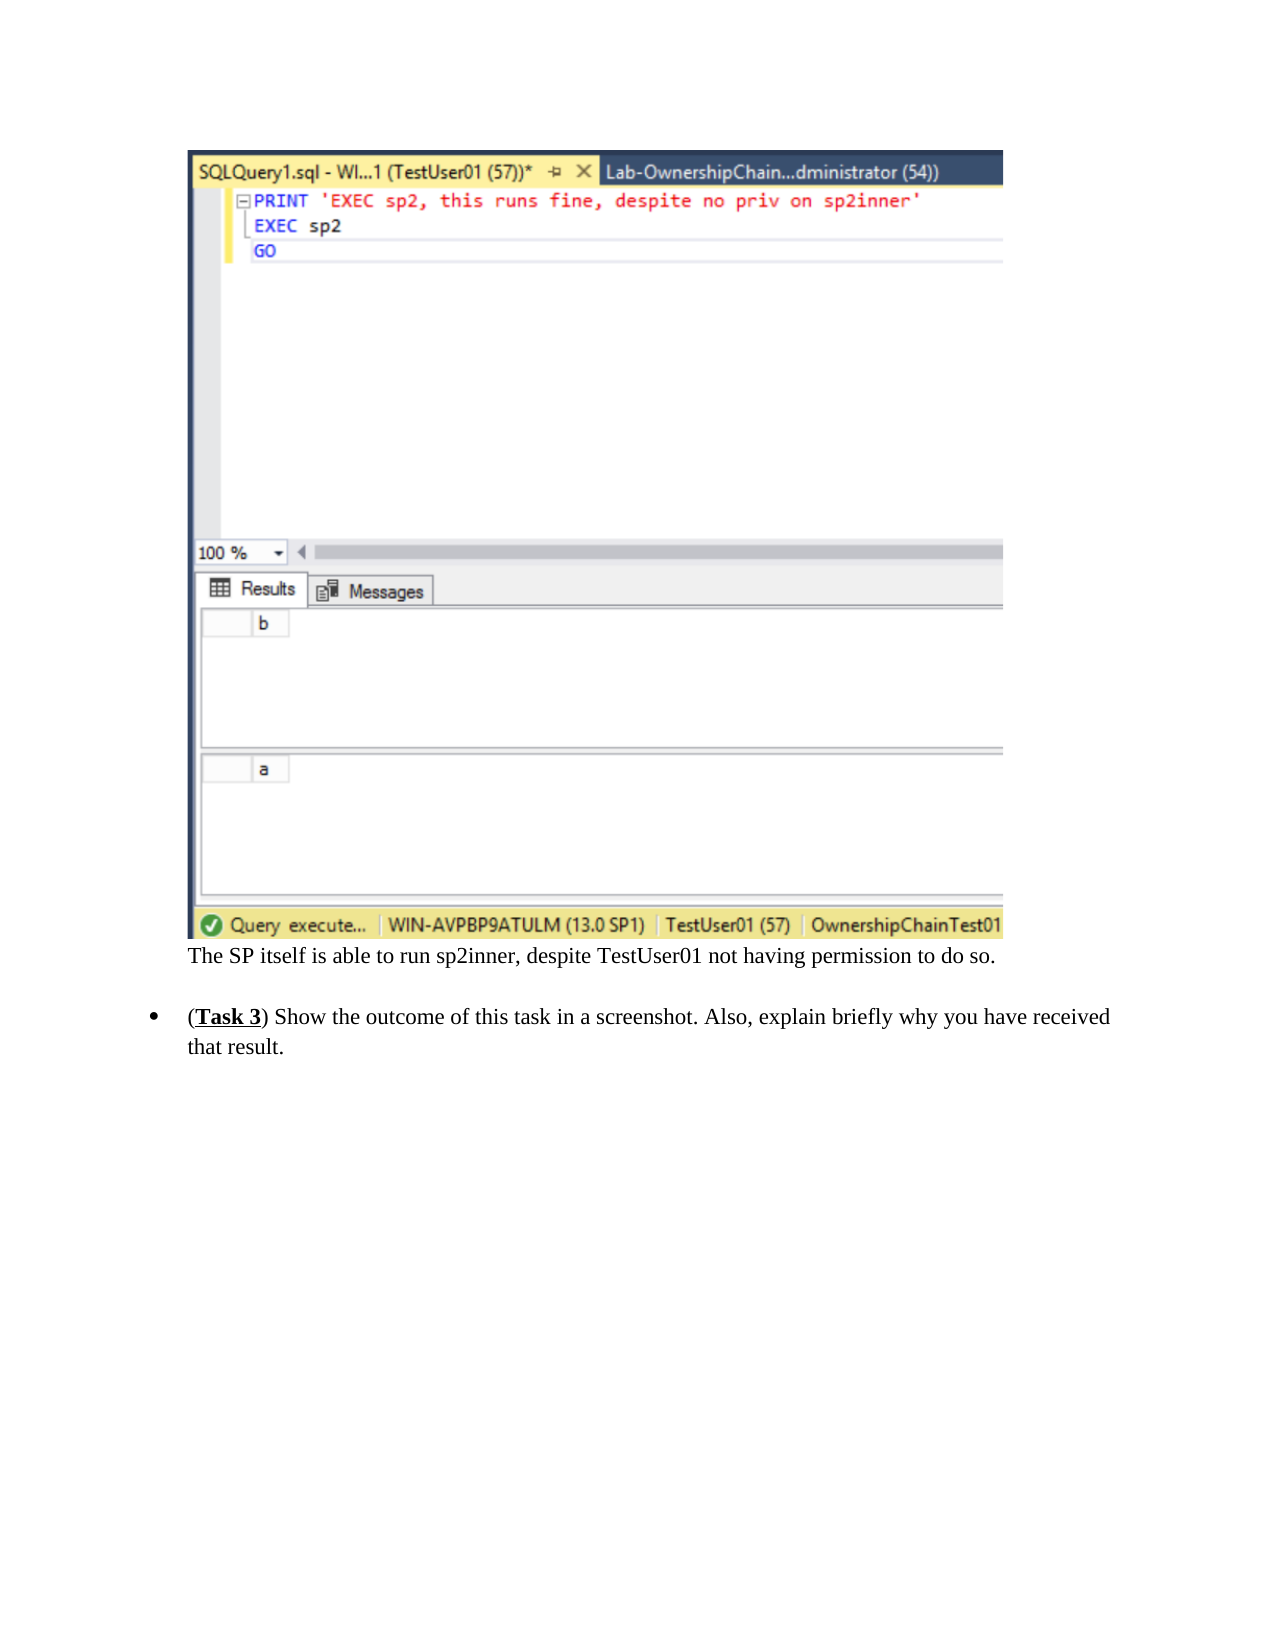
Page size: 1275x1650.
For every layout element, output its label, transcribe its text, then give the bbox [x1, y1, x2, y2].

list The SP itself is able to run sp2inner, despite TestUser01 not having permission to do so. [187, 942, 1125, 969]
picture [187, 150, 1004, 939]
list (Task 3) Show the outcome of this task in a screenshot. Also, explain briefly why you have received that result. [150, 1003, 1125, 1059]
